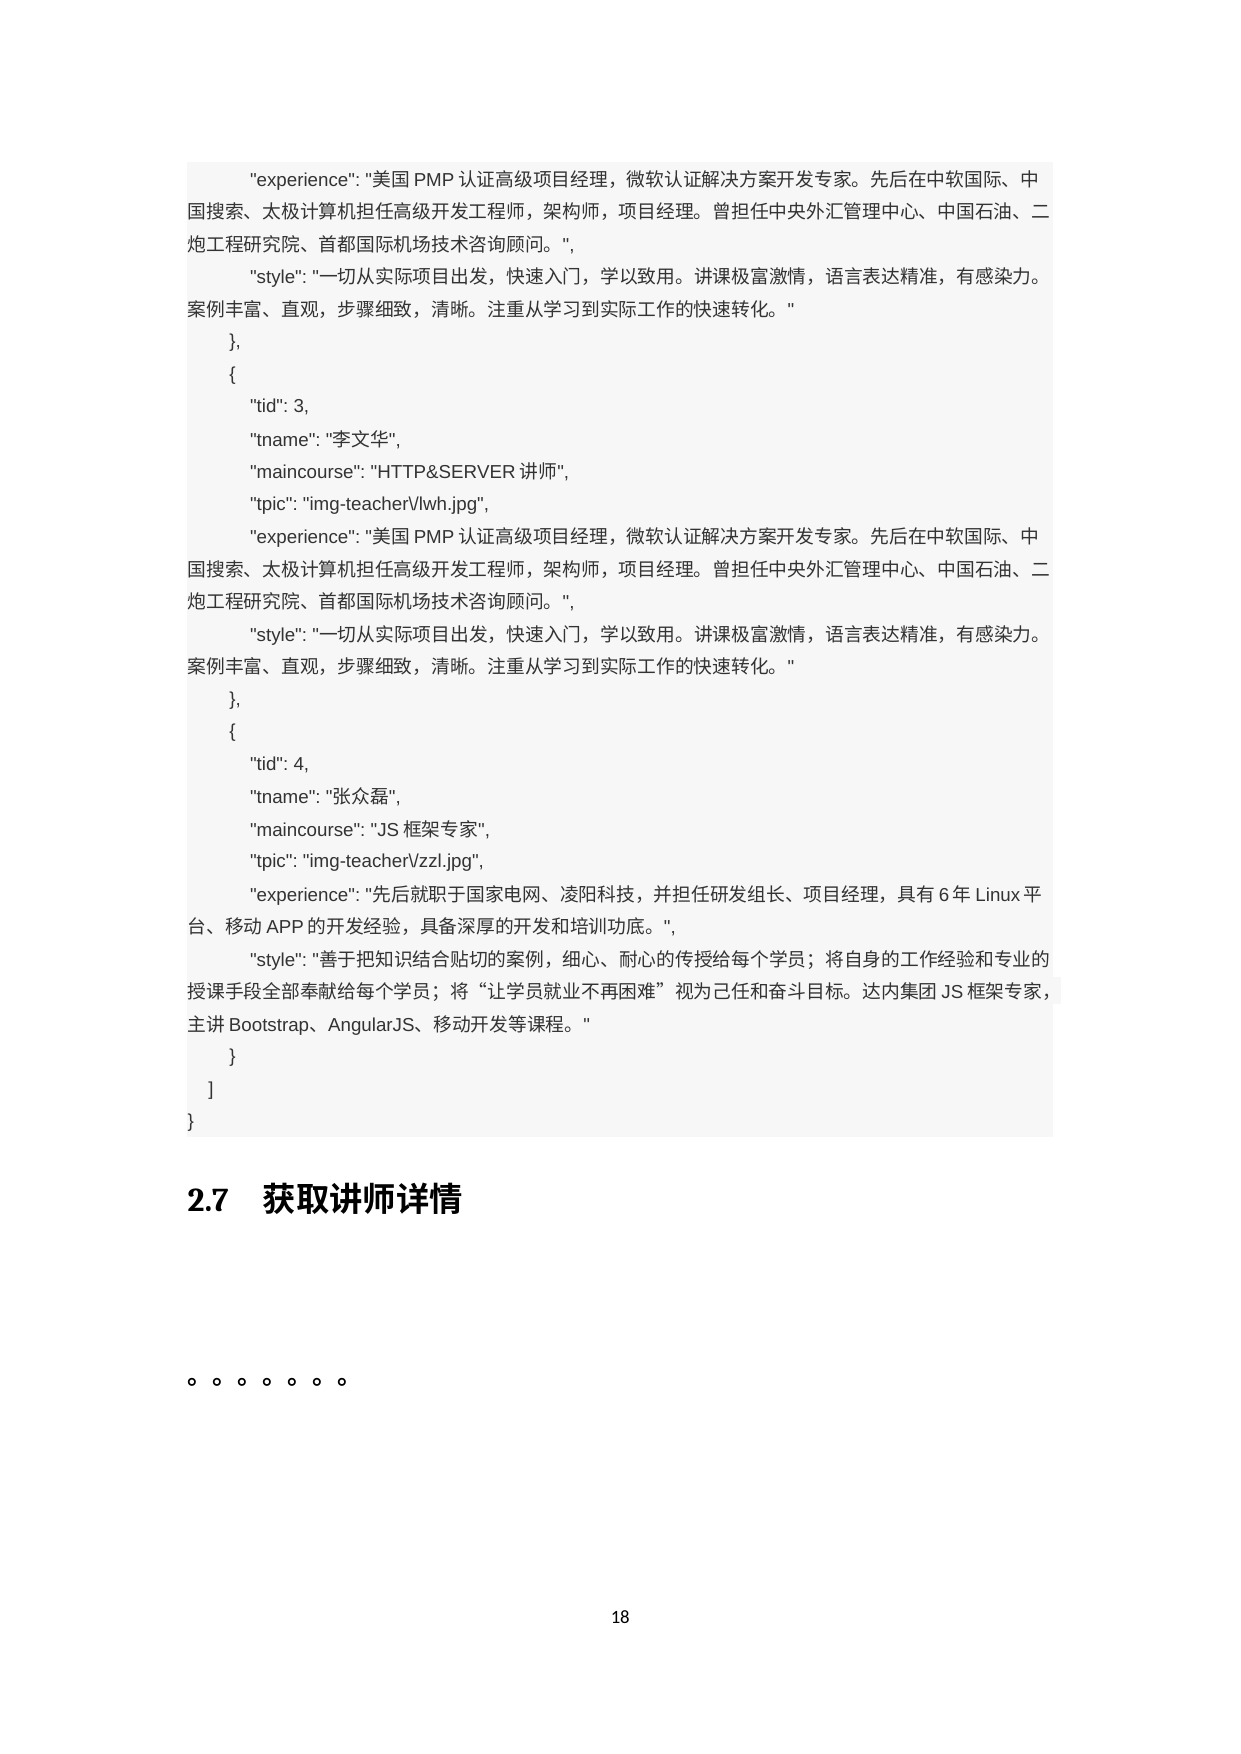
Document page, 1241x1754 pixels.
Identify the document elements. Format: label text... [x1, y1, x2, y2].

text }, [187, 324, 1053, 357]
text } [187, 1104, 1053, 1137]
text } [187, 1039, 1053, 1072]
text "experience": "先后就职于国家电网、凌阳科技，并担任研发组长、项目经理，具有6年Linux平台、移动APP的开发经验，具备深厚的开发和培训功底。", [187, 877, 1053, 942]
text "experience": "美国PMP认证高级项目经理，微软认证解决方案开发专家。先后在中软国际、中国搜索、太极计算机担任高级开发工程师，架构师，项目经理。曾担任中央外汇管理中心、中国石油、二炮工程研究院、首都国际机场技术咨询顾问。", [187, 519, 1053, 617]
text "style": "善于把知识结合贴切的案例，细心、耐心的传授给每个学员；将自身的工作经验和专业的授课手段全部奉献给每个学员；将“让学员就业不再困难”视为己任和奋斗目标。达内集团JS框架专家，主讲Bootstrap、AngularJS、移动开发等课程。" [187, 942, 1053, 1039]
subtitle 获取讲师详情 [187, 1164, 1053, 1229]
text "tpic": "img-teacher\/zzl.jpg", [187, 844, 1053, 877]
text "maincourse": "HTTP&SERVER讲师", [187, 454, 1053, 487]
text "maincourse": "JS框架专家", [187, 812, 1053, 844]
text "style": "一切从实际项目出发，快速入门，学以致用。讲课极富激情，语言表达精准，有感染力。案例丰富、直观，步骤细致，清晰。注重从学习到实际工作的快速转化。" [187, 617, 1053, 682]
text "tname": "李文华", [187, 422, 1053, 454]
text { [187, 714, 1053, 747]
text "tname": "张众磊", [187, 779, 1053, 812]
text "tid": 4, [187, 747, 1053, 779]
text "experience": "美国PMP认证高级项目经理，微软认证解决方案开发专家。先后在中软国际、中国搜索、太极计算机担任高级开发工程师，架构师，项目经理。曾担任中央外汇管理中心、中国石油、二炮工程研究院、首都国际机场技术咨询顾问。", [187, 162, 1053, 259]
text 。。。。。。。 [187, 1341, 1053, 1406]
text ] [187, 1072, 1053, 1104]
text { [187, 357, 1053, 389]
text "tid": 3, [187, 389, 1053, 422]
text "tpic": "img-teacher\/lwh.jpg", [187, 487, 1053, 519]
text "style": "一切从实际项目出发，快速入门，学以致用。讲课极富激情，语言表达精准，有感染力。案例丰富、直观，步骤细致，清晰。注重从学习到实际工作的快速转化。" [187, 259, 1053, 324]
text }, [187, 682, 1053, 714]
